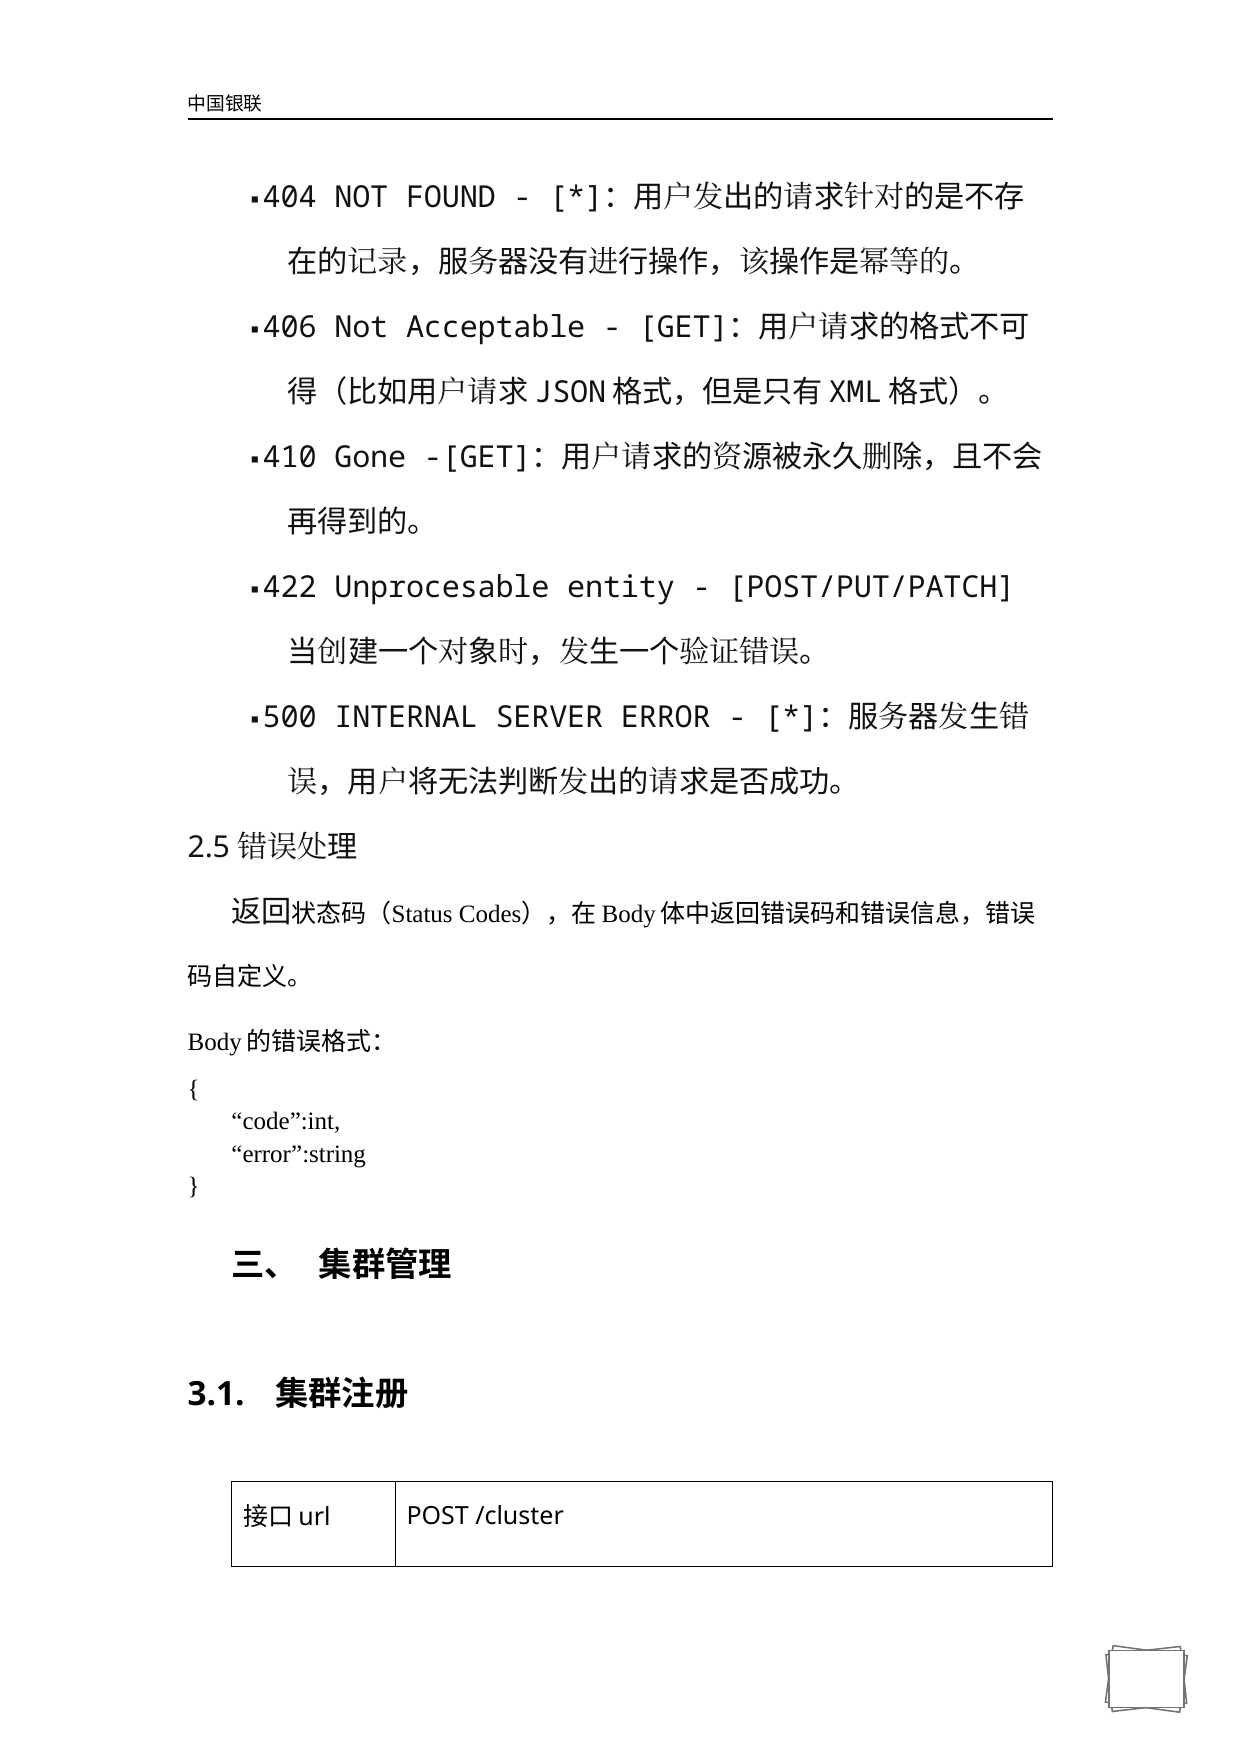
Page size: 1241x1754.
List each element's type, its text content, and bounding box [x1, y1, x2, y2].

list 500 INTERNAL SERVER ERROR - [*]：服务器发生错误，用户将无法判断发出的请求是否成功。 [250, 682, 1053, 812]
text “code”:int, [187, 1104, 1053, 1137]
text 2.5 错误处理 [187, 812, 1053, 877]
table_header 接口url [232, 1482, 395, 1566]
list 集群管理 [231, 1229, 1053, 1294]
list 422 Unprocesable entity - [POST/PUT/PATCH] 当创建一个对象时，发生一个验证错误。 [250, 552, 1053, 682]
list 集群注册 [187, 1358, 1053, 1423]
text “error”:string [187, 1137, 1053, 1169]
text } [187, 1169, 1053, 1202]
text 返回状态码（Status Codes），在Body体中返回错误码和错误信息，错误码自定义。 [187, 877, 1053, 1007]
text { [187, 1072, 1053, 1104]
table_header POST /cluster [396, 1482, 1052, 1566]
text Body的错误格式： [187, 1007, 1053, 1072]
list 410 Gone -[GET]：用户请求的资源被永久删除，且不会再得到的。 [250, 422, 1053, 552]
list 404 NOT FOUND - [*]：用户发出的请求针对的是不存在的记录，服务器没有进行操作，该操作是幂等的。 [250, 162, 1053, 292]
list 406 Not Acceptable - [GET]：用户请求的格式不可得（比如用户请求JSON格式，但是只有XML格式）。 [250, 292, 1053, 422]
